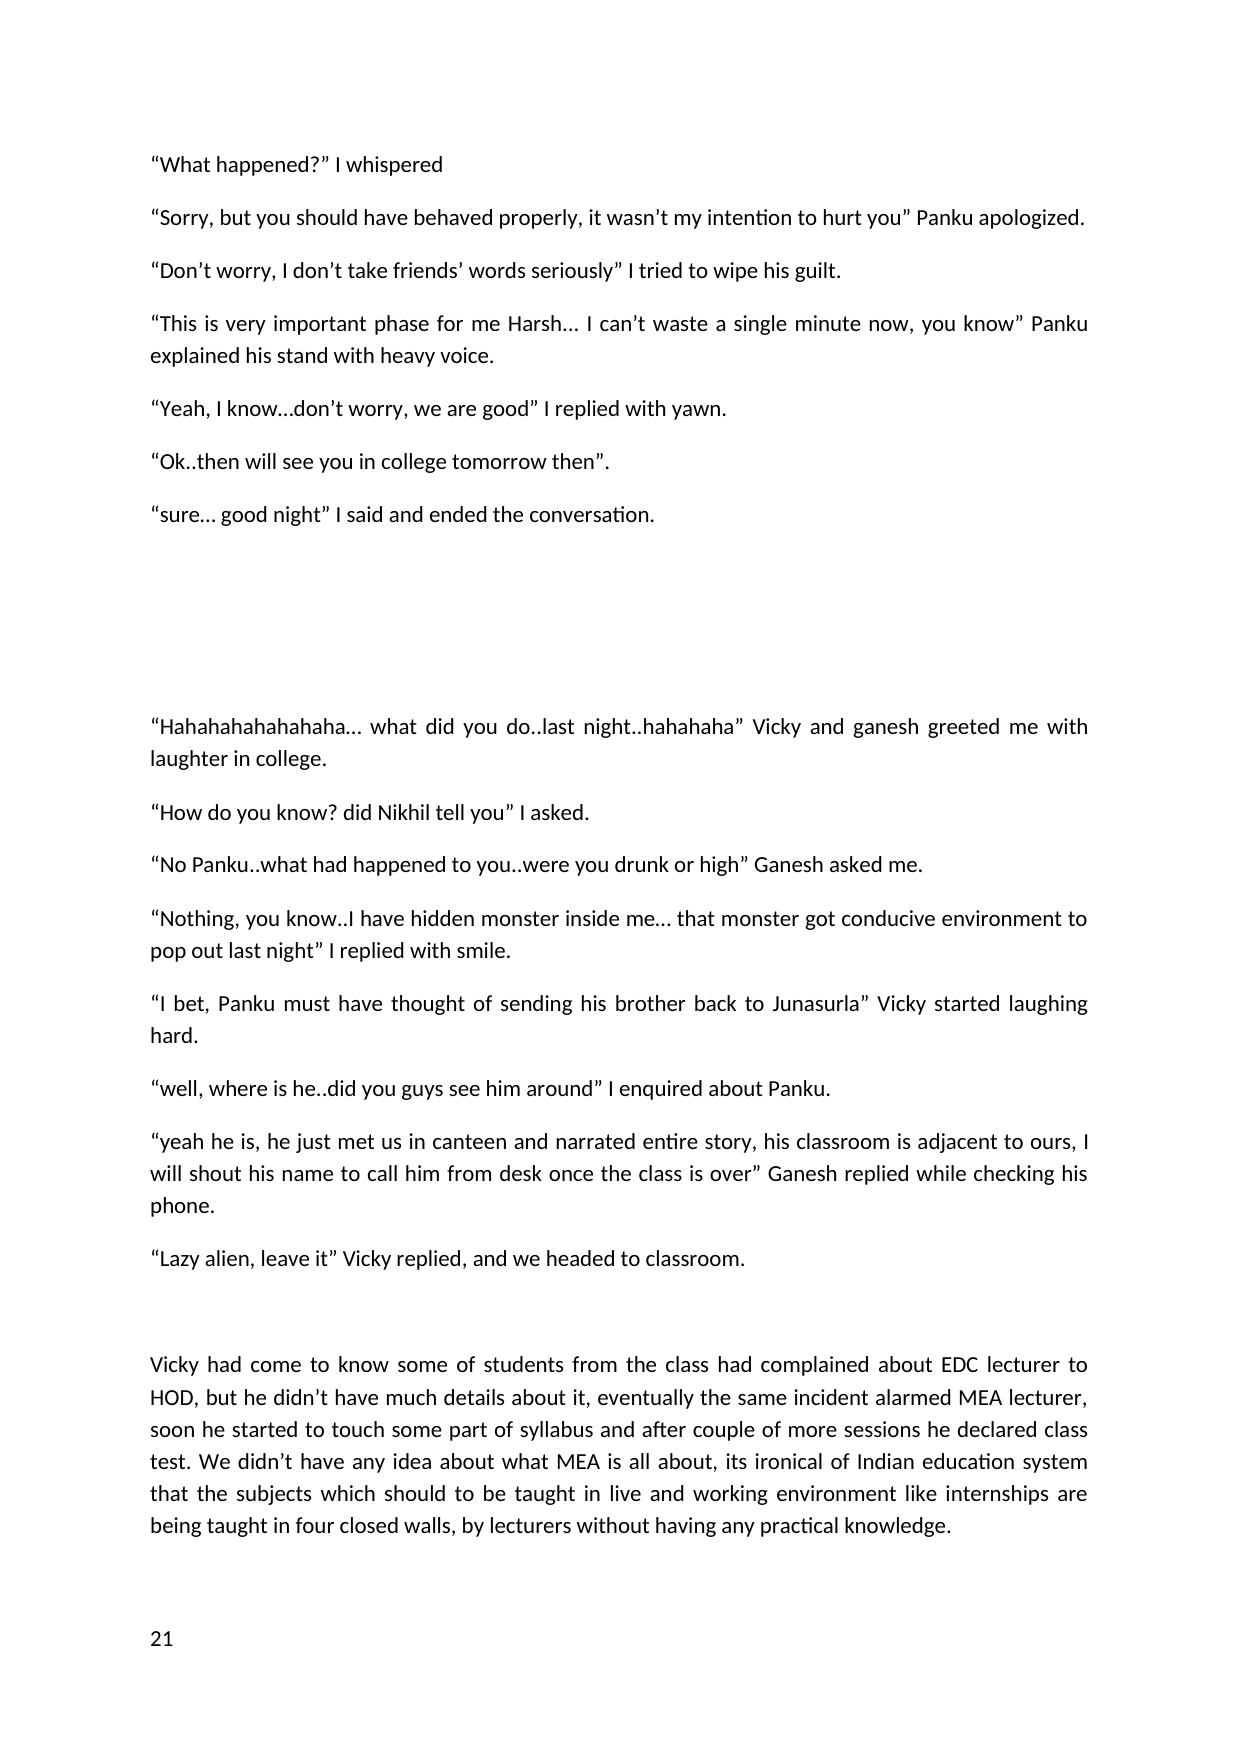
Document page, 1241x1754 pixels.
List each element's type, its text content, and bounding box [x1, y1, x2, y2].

text “What happened?” I whispered [150, 150, 1090, 178]
text “How do you know? did Nikhil tell you” I asked. [150, 798, 1090, 826]
text Vicky had come to know some of students from the class had complained about EDC lecturer to HOD, but he didn’t have much details about it, eventually the same incident alarmed MEA lecturer, soon he started to touch some part of syllabus and after couple of more sessions he declared class test. We didn’t have any idea about what MEA is all about, its ironical of Indian education system that the subjects which should to be taught in live and working environment like internships are being taught in four closed walls, by lecturers without having any practical knowledge. [150, 1351, 1090, 1539]
text “I bet, Panku must have thought of sending his brother back to Junasurla” Vicky started laughing hard. [150, 989, 1090, 1049]
text “Sorry, but you should have behaved properly, it wasn’t my intention to hurt you” Panku apologized. [150, 203, 1090, 231]
text “well, where is he..did you guys see him around” I enquired about Panku. [150, 1074, 1090, 1102]
text “sure… good night” I said and ended the conversation. [150, 500, 1090, 528]
text “This is very important phase for me Harsh... I can’t waste a single minute now, you know” Panku explained his stand with heavy voice. [150, 309, 1090, 369]
text “Nothing, you know..I have hidden monster inside me… that monster got conducive environment to pop out last night” I replied with smile. [150, 904, 1090, 964]
text “Don’t worry, I don’t take friends’ words seriously” I tried to wipe his guilt. [150, 256, 1090, 284]
text “Lazy alien, leave it” Vicky replied, and we headed to classroom. [150, 1244, 1090, 1272]
text “Yeah, I know…don’t worry, we are good” I replied with yawn. [150, 394, 1090, 422]
text “No Panku..what had happened to you..were you drunk or high” Ganesh asked me. [150, 851, 1090, 879]
text “yeah he is, he just met us in canteen and narrated entire story, his classroom is adjacent to ours, I will shout his name to call him from desk once the class is over” Ganesh replied while checking his phone. [150, 1127, 1090, 1219]
text “Ok..then will see you in college tomorrow then”. [150, 447, 1090, 475]
text “Hahahahahahahaha… what did you do..last night..hahahaha” Vicky and ganesh greeted me with laughter in college. [150, 712, 1090, 773]
